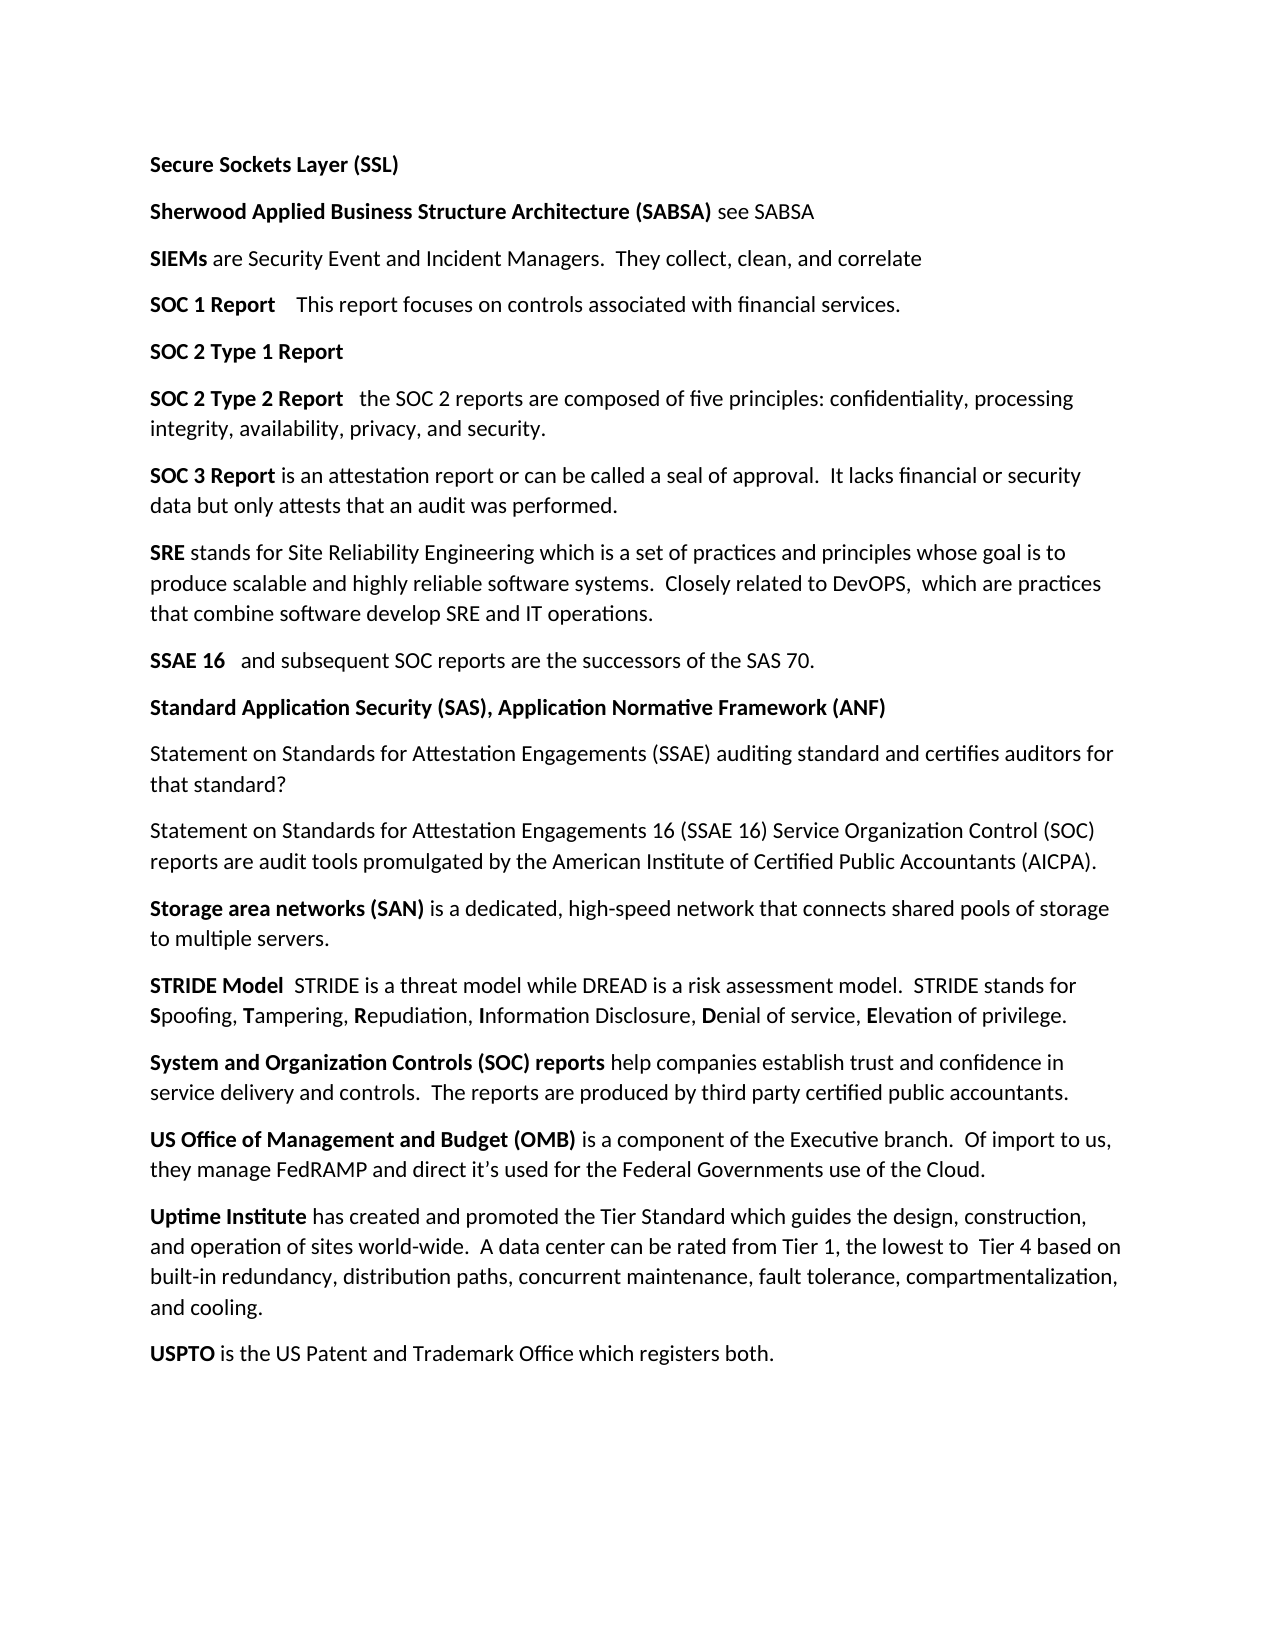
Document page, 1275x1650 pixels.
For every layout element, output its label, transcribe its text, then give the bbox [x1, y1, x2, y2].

text SRE stands for Site Reliability Engineering which is a set of practices and principles whose goal is to produce scalable and highly reliable software systems. Closely related to DevOPS, which are practices that combine software develop SRE and IT operations. [150, 538, 1125, 627]
text Statement on Standards for Attestation Engagements 16 (SSAE 16) Service Organization Control (SOC) reports are audit tools promulgated by the American Institute of Certified Public Accountants (AICPA). [150, 817, 1125, 875]
text USPTO is the US Patent and Trademark Office which registers both. [150, 1339, 1125, 1368]
text SIEMs are Security Event and Incident Managers. They collect, clean, and correlate [150, 244, 1125, 272]
text SOC 1 Report This report focuses on controls associated with financial services. [150, 291, 1125, 319]
text Statement on Standards for Attestation Engagements (SSAE) auditing standard and certifies auditors for that standard? [150, 739, 1125, 798]
text System and Organization Controls (SOC) reports help companies establish trust and confidence in service delivery and controls. The reports are produced by third party certified public accountants. [150, 1048, 1125, 1106]
text SSAE 16 and subsequent SOC reports are the successors of the SAS 70. [150, 646, 1125, 674]
text Storage area networks (SAN) is a dedicated, high-speed network that connects shared pools of storage to multiple servers. [150, 894, 1125, 952]
text US Office of Management and Budget (OMB) is a component of the Executive branch. Of import to us, they manage FedRAMP and direct it’s used for the Federal Governments use of the Cloud. [150, 1125, 1125, 1183]
text Uptime Institute has created and promoted the Tier Standard which guides the design, construction, and operation of sites world-wide. A data center can be rated from Tier 1, the lowest to Tier 4 based on built-in redundancy, distribution paths, concurrent maintenance, fault tolerance, compartmentalization, and cooling. [150, 1202, 1125, 1321]
text Secure Sockets Layer (SSL) [150, 150, 1125, 178]
text SOC 2 Type 2 Report the SOC 2 reports are composed of five principles: confidentiality, processing integrity, availability, privacy, and security. [150, 384, 1125, 443]
text SOC 3 Report is an attestation report or can be called a seal of approval. It lacks financial or security data but only attests that an audit was performed. [150, 461, 1125, 520]
text Standard Application Security (SAS), Application Normative Framework (ANF) [150, 693, 1125, 721]
text Sherwood Applied Business Structure Architecture (SABSA) see SABSA [150, 197, 1125, 225]
text SOC 2 Type 1 Report [150, 337, 1125, 366]
text STRIDE Model STRIDE is a threat model while DREAD is a risk assessment model. STRIDE stands for Spoofing, Tampering, Repudiation, Information Disclosure, Denial of service, Elevation of privilege. [150, 971, 1125, 1029]
